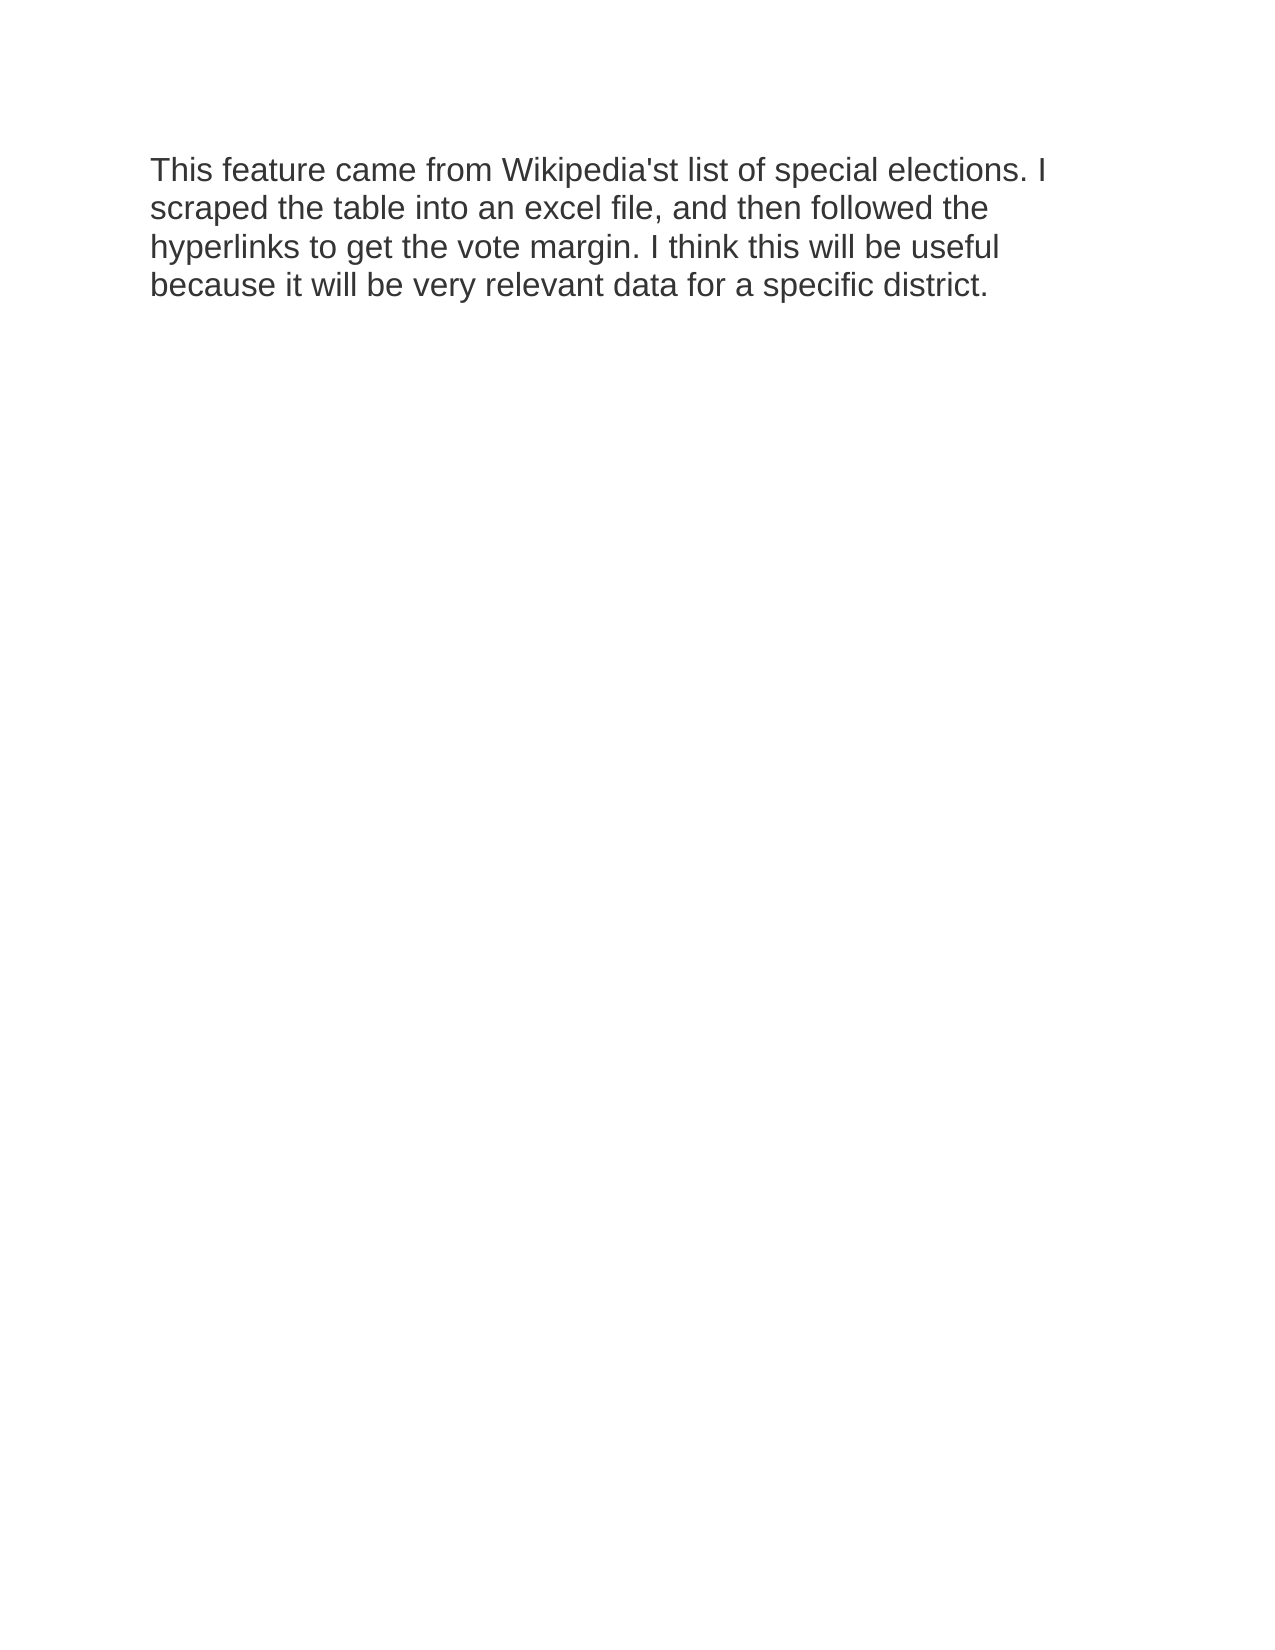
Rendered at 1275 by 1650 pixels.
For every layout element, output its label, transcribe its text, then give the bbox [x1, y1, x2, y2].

text This feature came from Wikipedia'st list of special elections. I scraped the table into an excel file, and then followed the hyperlinks to get the vote margin. I think this will be useful because it will be very relevant data for a specific district. [150, 150, 1125, 304]
